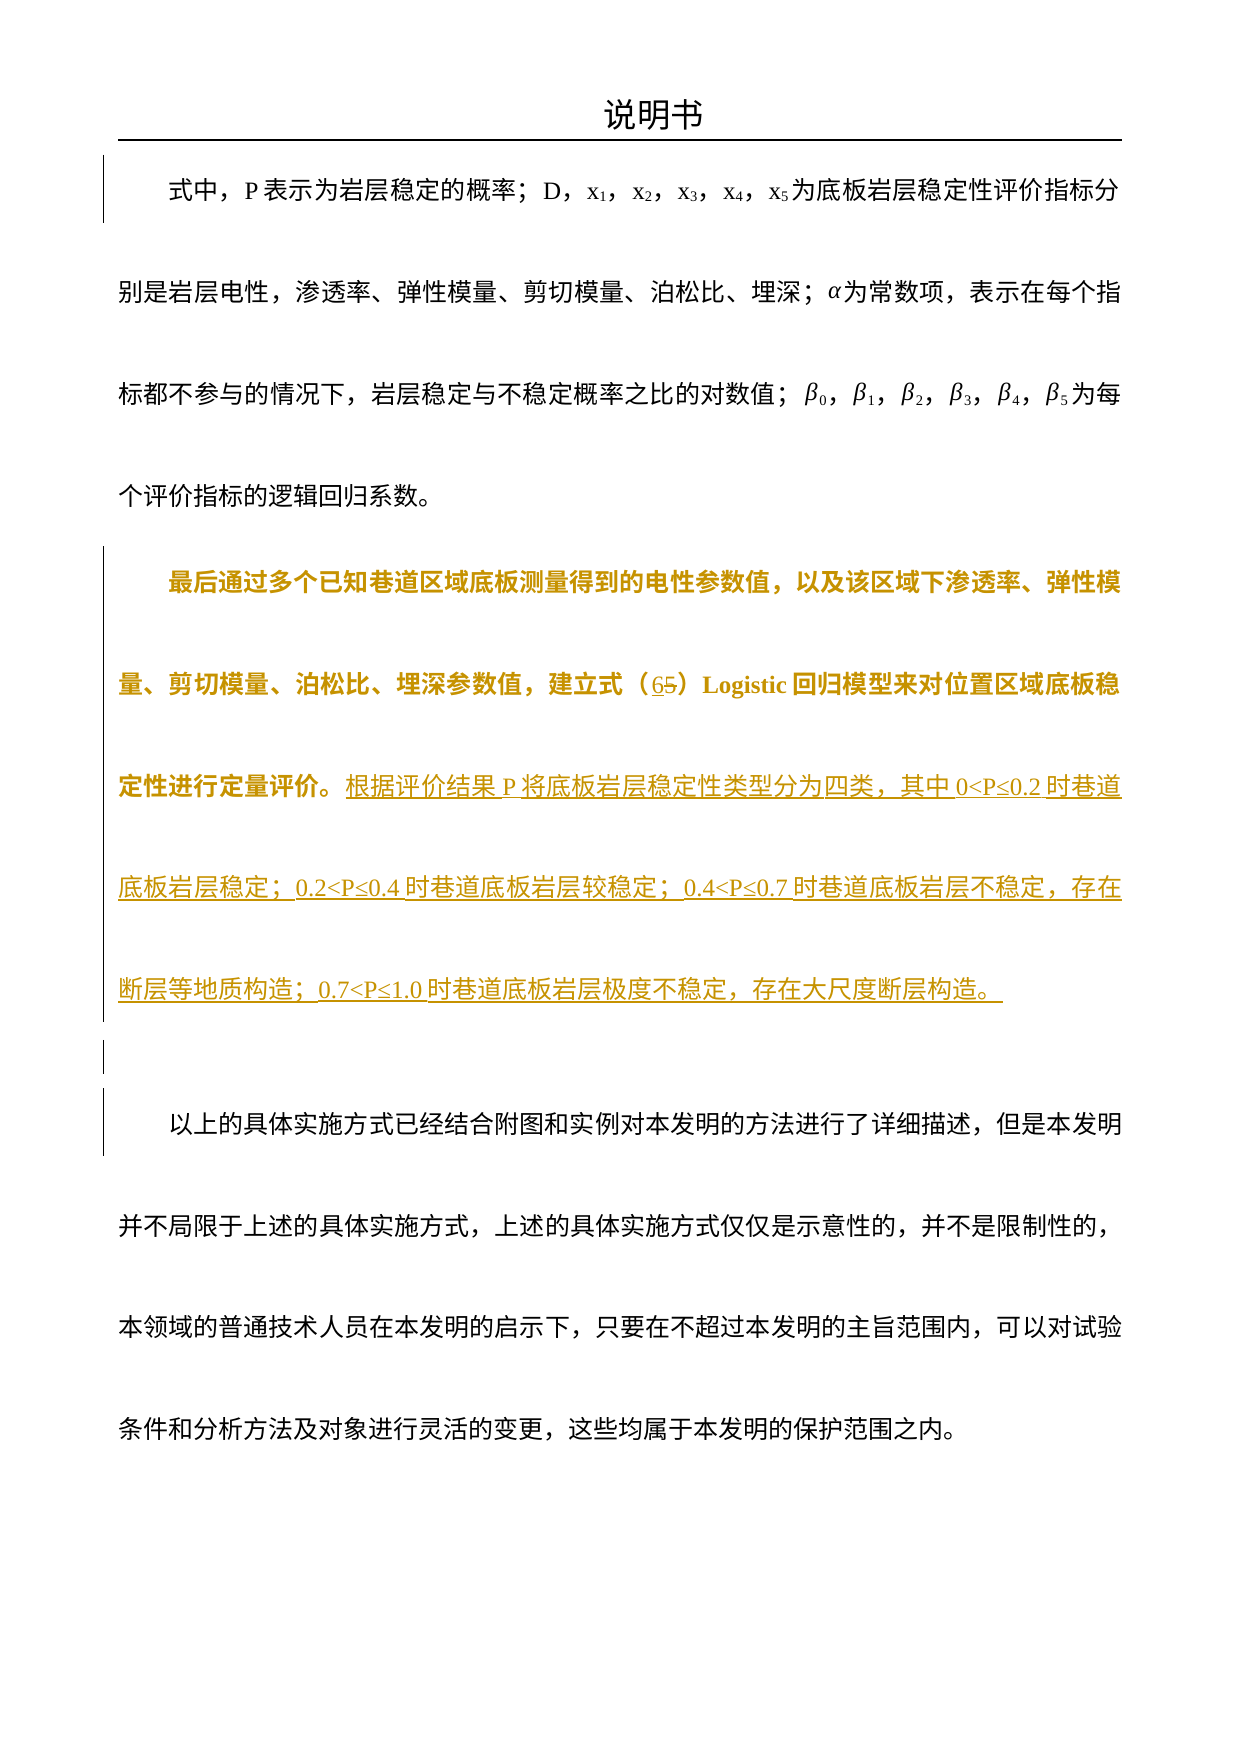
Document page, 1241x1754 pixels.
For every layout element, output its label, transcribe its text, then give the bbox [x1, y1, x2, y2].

list 最后通过多个已知巷道区域底板测量得到的电性参数值，以及该区域下渗透率、弹性模量、剪切模量、泊松比、埋深参数值，建立式（）Logistic回归模型来对位置区域底板稳定性进行定量评价。 [118, 546, 1122, 1022]
text 以上的具体实施方式已经结合附图和实例对本发明的方法进行了详细描述，但是本发明并不局限于上述的具体实施方式，上述的具体实施方式仅仅是示意性的，并不是限制性的，本领域的普通技术人员在本发明的启示下，只要在不超过本发明的主旨范围内，可以对试验条件和分析方法及对象进行灵活的变更，这些均属于本发明的保护范围之内。 [118, 1088, 1122, 1462]
text 式中，P表示为岩层稳定的概率；D，x1，x2，x3，x4，x5为底板岩层稳定性评价指标分别是岩层电性，渗透率、弹性模量、剪切模量、泊松比、埋深；为常数项，表示在每个指标都不参与的情况下，岩层稳定与不稳定概率之比的对数值；0，1，2，3，4，5为每个评价指标的逻辑回归系数。 [118, 155, 1122, 528]
